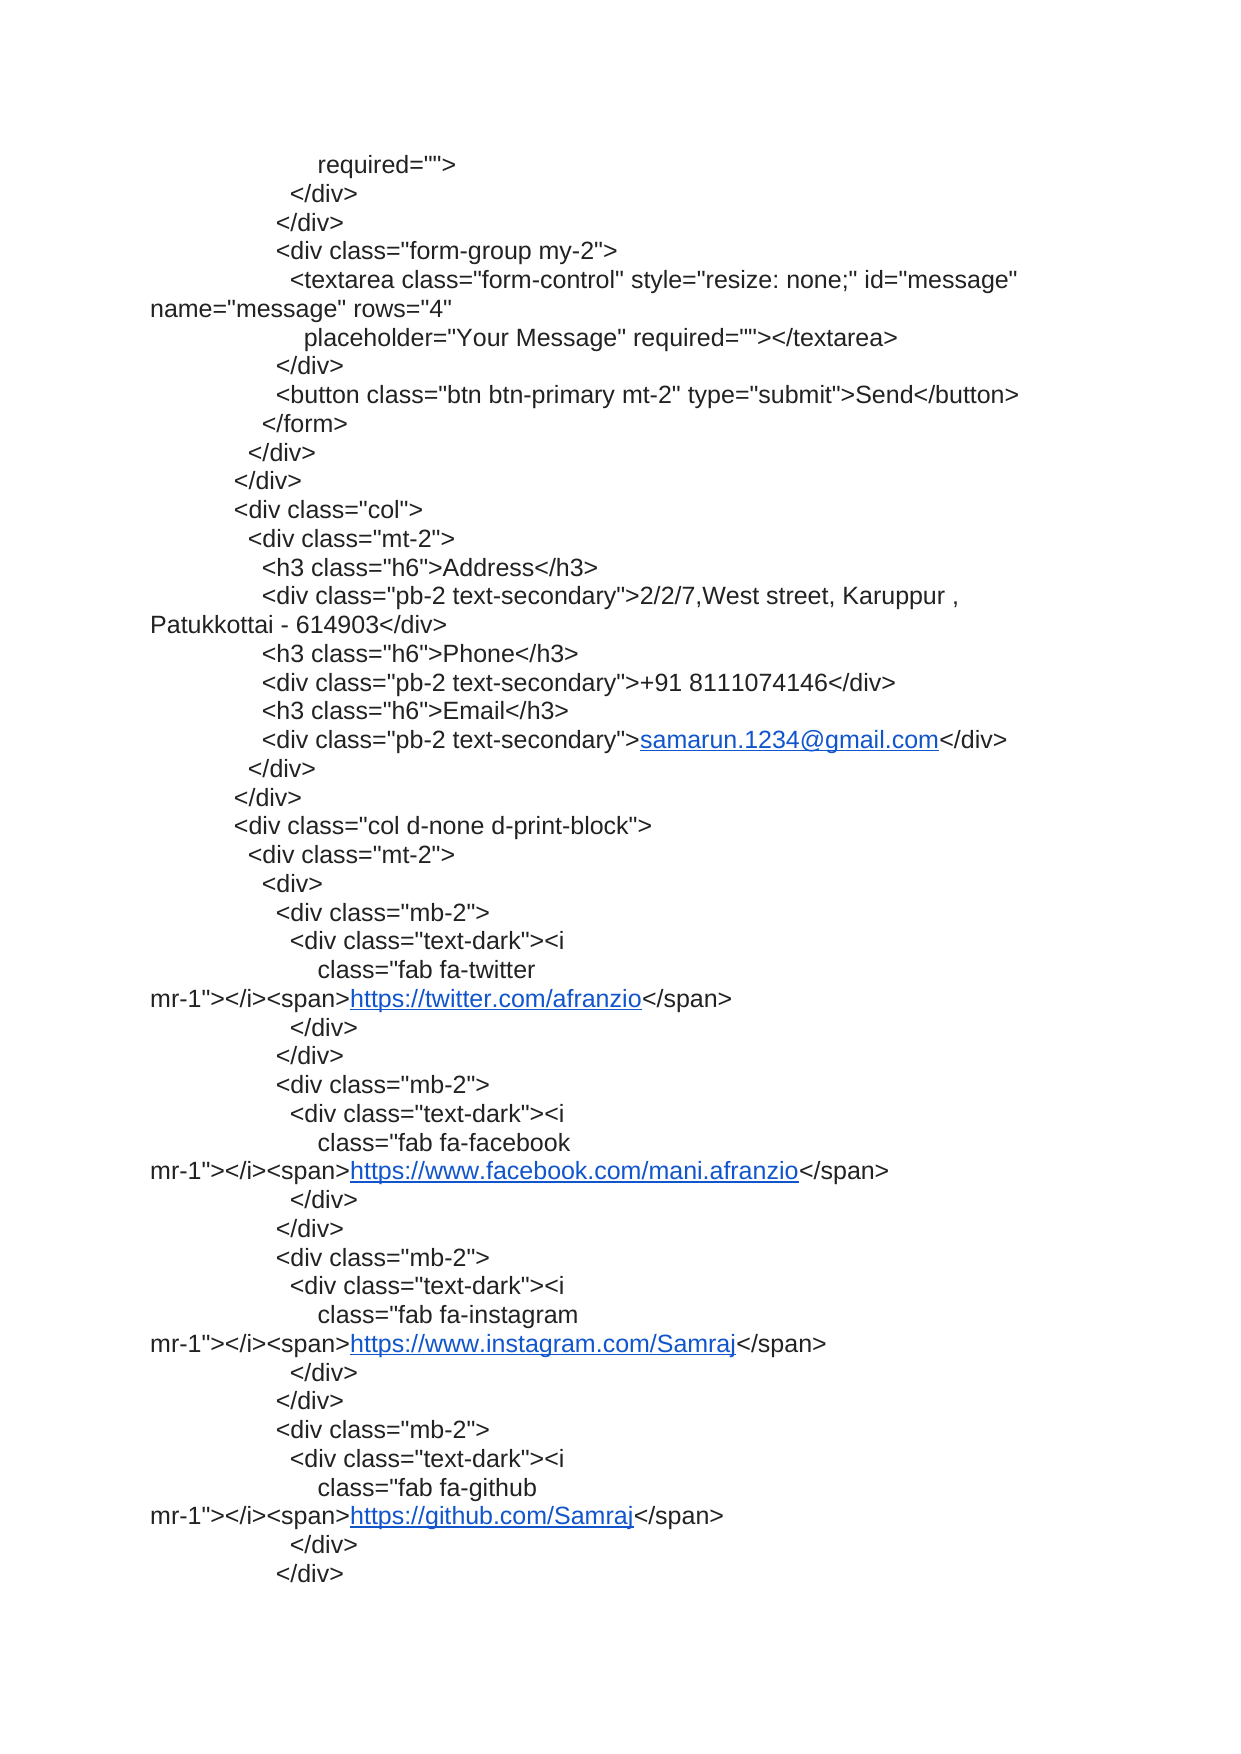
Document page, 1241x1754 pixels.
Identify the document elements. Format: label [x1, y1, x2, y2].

text [150, 150, 1090, 1587]
